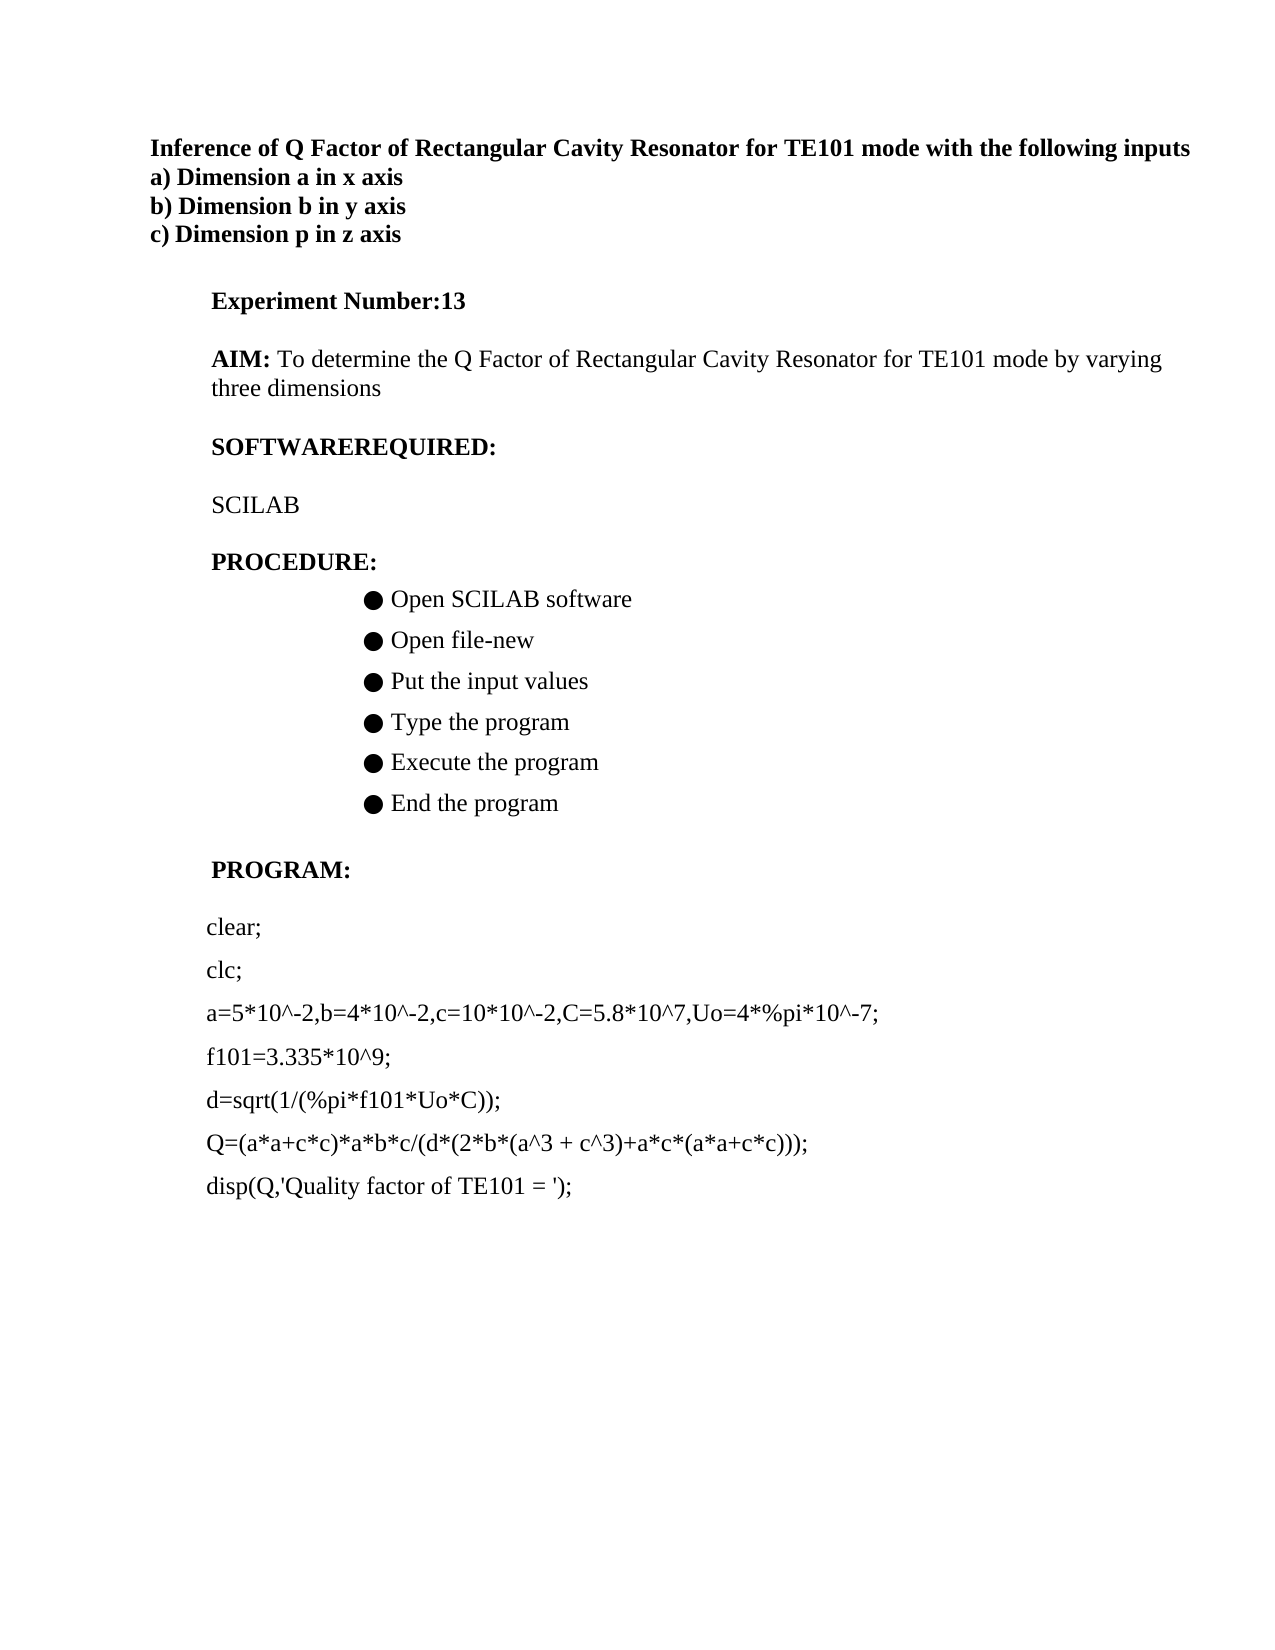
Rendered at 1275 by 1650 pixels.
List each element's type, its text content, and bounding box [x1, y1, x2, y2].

list Type the program [362, 703, 1275, 737]
list Execute the program [362, 744, 1275, 778]
text clear; clc; [206, 912, 264, 984]
text a=5*10^-2,b=4*10^-2,c=10*10^-2,C=5.8*10^7,Uo=4*%pi*10^-7; f101=3.335*10^9; [206, 998, 881, 1070]
list End the program [362, 784, 1275, 818]
text d=sqrt(1/(%pi*f101*Uo*C)); Q=(a*a+c*c)*a*b*c/(d*(2*b*(a^3 + c^3)+a*c*(a*a+c*c))); disp(Q,'Quality factor of TE101 = '); [206, 1085, 810, 1200]
subtitle SOFTWAREREQUIRED: [211, 432, 1275, 460]
subtitle PROGRAM: [211, 855, 1275, 883]
text AIM: To determine the Q Factor of Rectangular Cavity Resonator for TE101 mode by varying three dimensions [211, 344, 1167, 402]
list Put the input values [362, 662, 1275, 696]
subtitle PROCEDURE: [211, 547, 1275, 576]
text SCILAB [211, 490, 1275, 519]
subtitle Dimension b in y axis [150, 191, 1275, 219]
list Open file-new [362, 622, 1275, 656]
subtitle Experiment Number:13 [211, 286, 1275, 315]
list Dimension a in x axis [150, 162, 1275, 191]
list Dimension p in z axis [150, 219, 1275, 248]
subtitle Inference of Q Factor of Rectangular Cavity Resonator for TE101 mode with the following inputs [150, 133, 1275, 162]
list Open SCILAB software [362, 581, 1275, 615]
